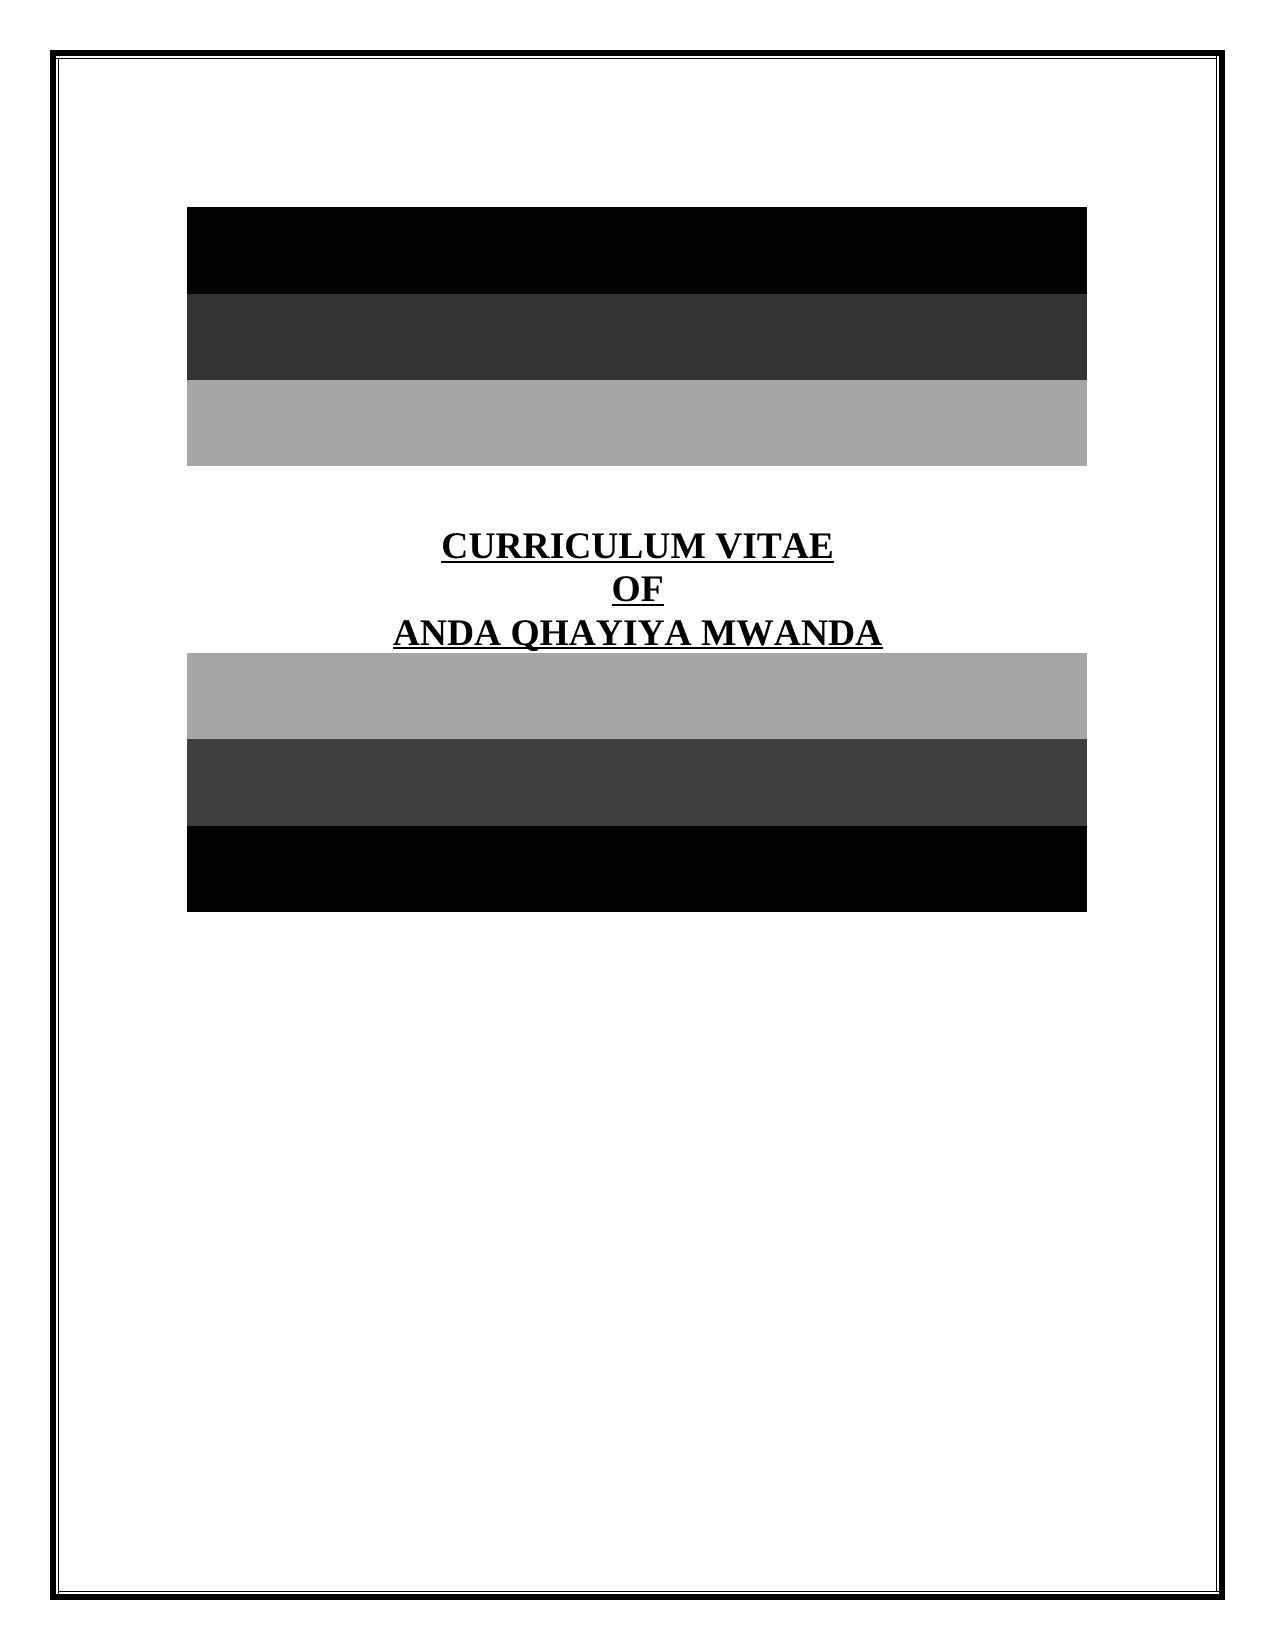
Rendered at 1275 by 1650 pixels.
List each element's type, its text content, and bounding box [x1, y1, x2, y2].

text CURRICULUM VITAE [187, 524, 1087, 567]
text OF [187, 567, 1087, 610]
text ANDA QHAYIYA MWANDA [187, 610, 1087, 653]
